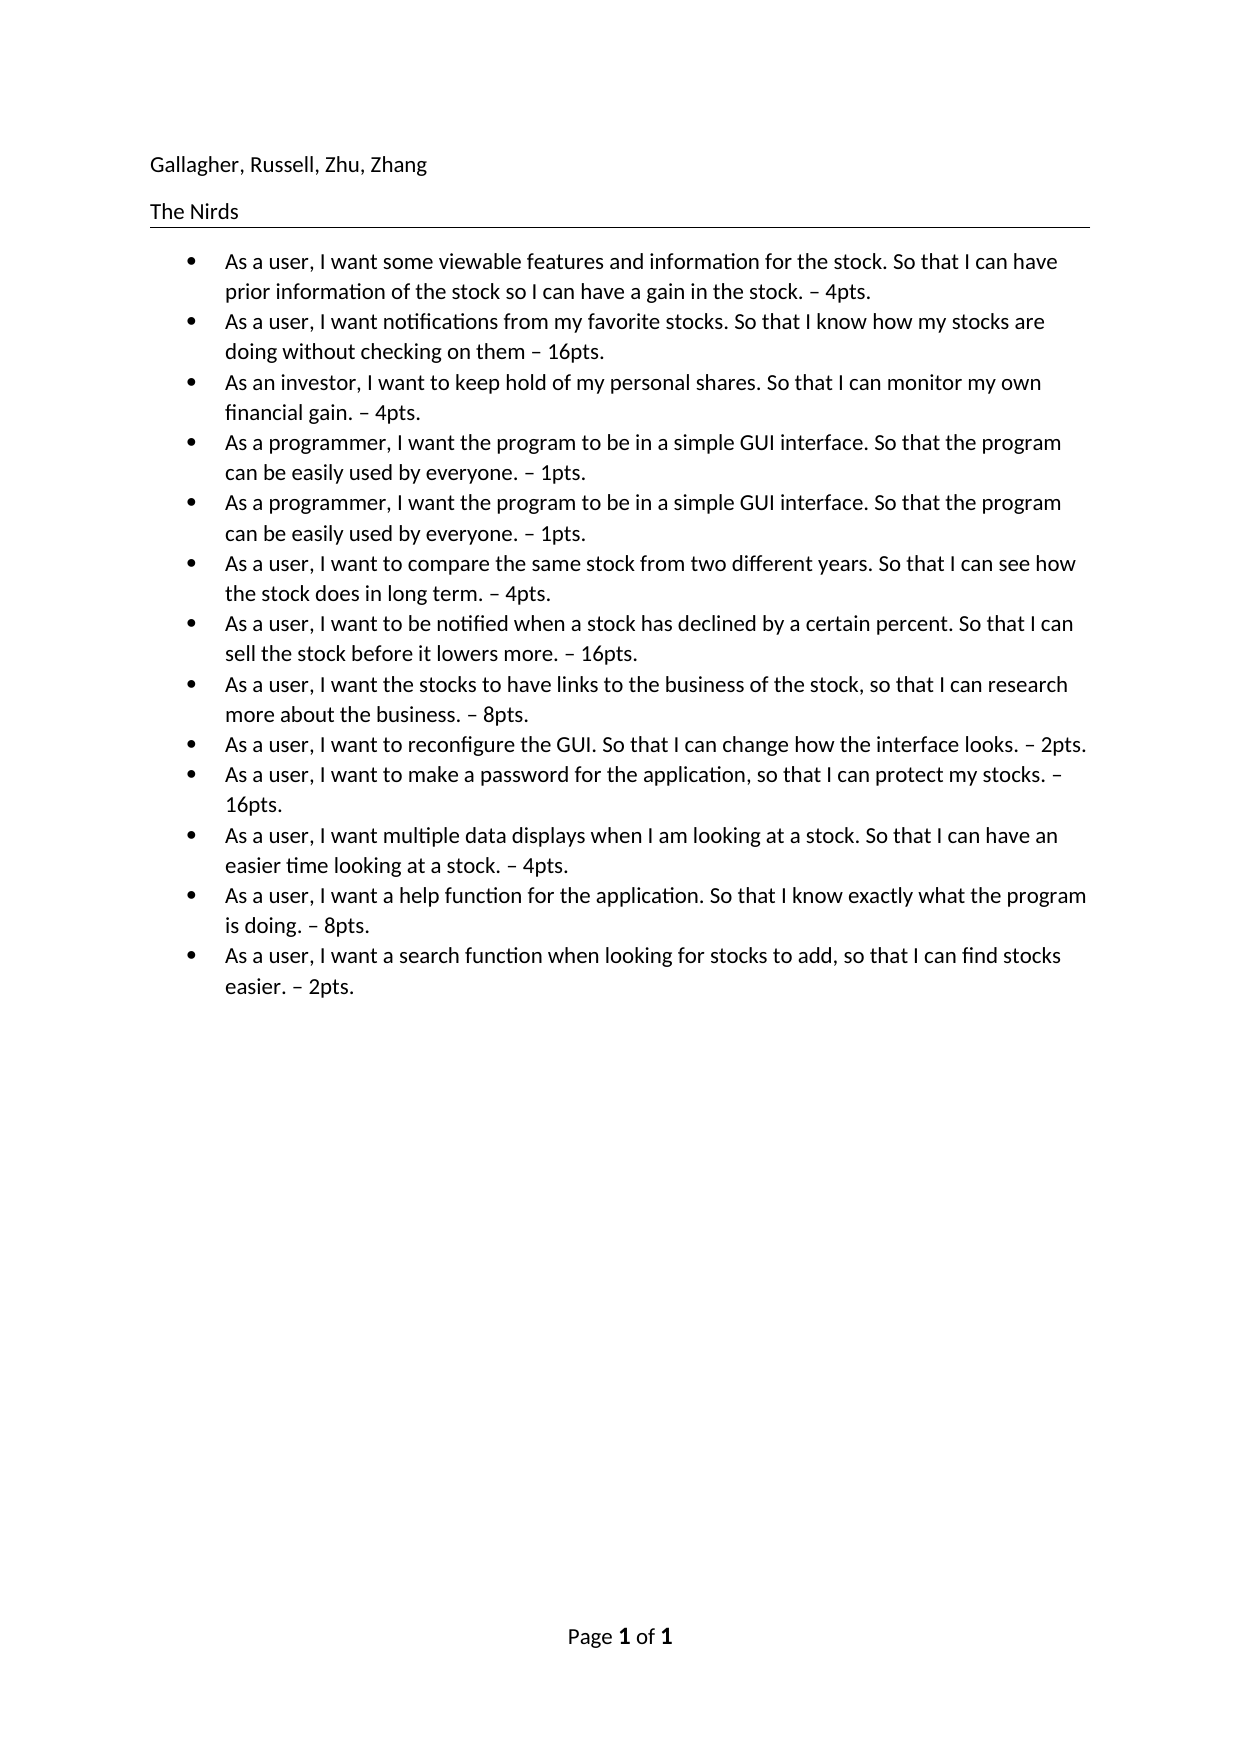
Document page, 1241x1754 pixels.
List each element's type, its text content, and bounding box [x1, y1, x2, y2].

list As an investor, I want to keep hold of my personal shares. So that I can monitor my own financial gain. – 4pts. [187, 368, 1090, 426]
list As a user, I want to make a password for the application, so that I can protect my stocks. – 16pts. [187, 760, 1090, 819]
list As a user, I want some viewable features and information for the stock. So that I can have prior information of the stock so I can have a gain in the stock. – 4pts. [187, 247, 1090, 305]
list As a user, I want notifications from my favorite stocks. So that I know how my stocks are doing without checking on them – 16pts. [187, 307, 1090, 366]
list As a user, I want to reconfigure the GUI. So that I can change how the interface looks. – 2pts. [187, 730, 1090, 758]
list As a user, I want a help function for the application. So that I know exactly what the program is doing. – 8pts. [187, 881, 1090, 939]
list As a user, I want multiple data displays when I am looking at a stock. So that I can have an easier time looking at a stock. – 4pts. [187, 821, 1090, 879]
text The Nirds [150, 197, 1090, 227]
text Gallagher, Russell, Zhu, Zhang [150, 150, 1090, 178]
list As a programmer, I want the program to be in a simple GUI interface. So that the program can be easily used by everyone. – 1pts. [187, 488, 1090, 547]
list As a user, I want the stocks to have links to the business of the stock, so that I can research more about the business. – 8pts. [187, 670, 1090, 728]
list As a user, I want to compare the same stock from two different years. So that I can see how the stock does in long term. – 4pts. [187, 549, 1090, 607]
list As a user, I want to be notified when a stock has declined by a certain percent. So that I can sell the stock before it lowers more. – 16pts. [187, 609, 1090, 668]
list As a programmer, I want the program to be in a simple GUI interface. So that the program can be easily used by everyone. – 1pts. [187, 428, 1090, 486]
list As a user, I want a search function when looking for stocks to add, so that I can find stocks easier. – 2pts. [187, 942, 1090, 1000]
